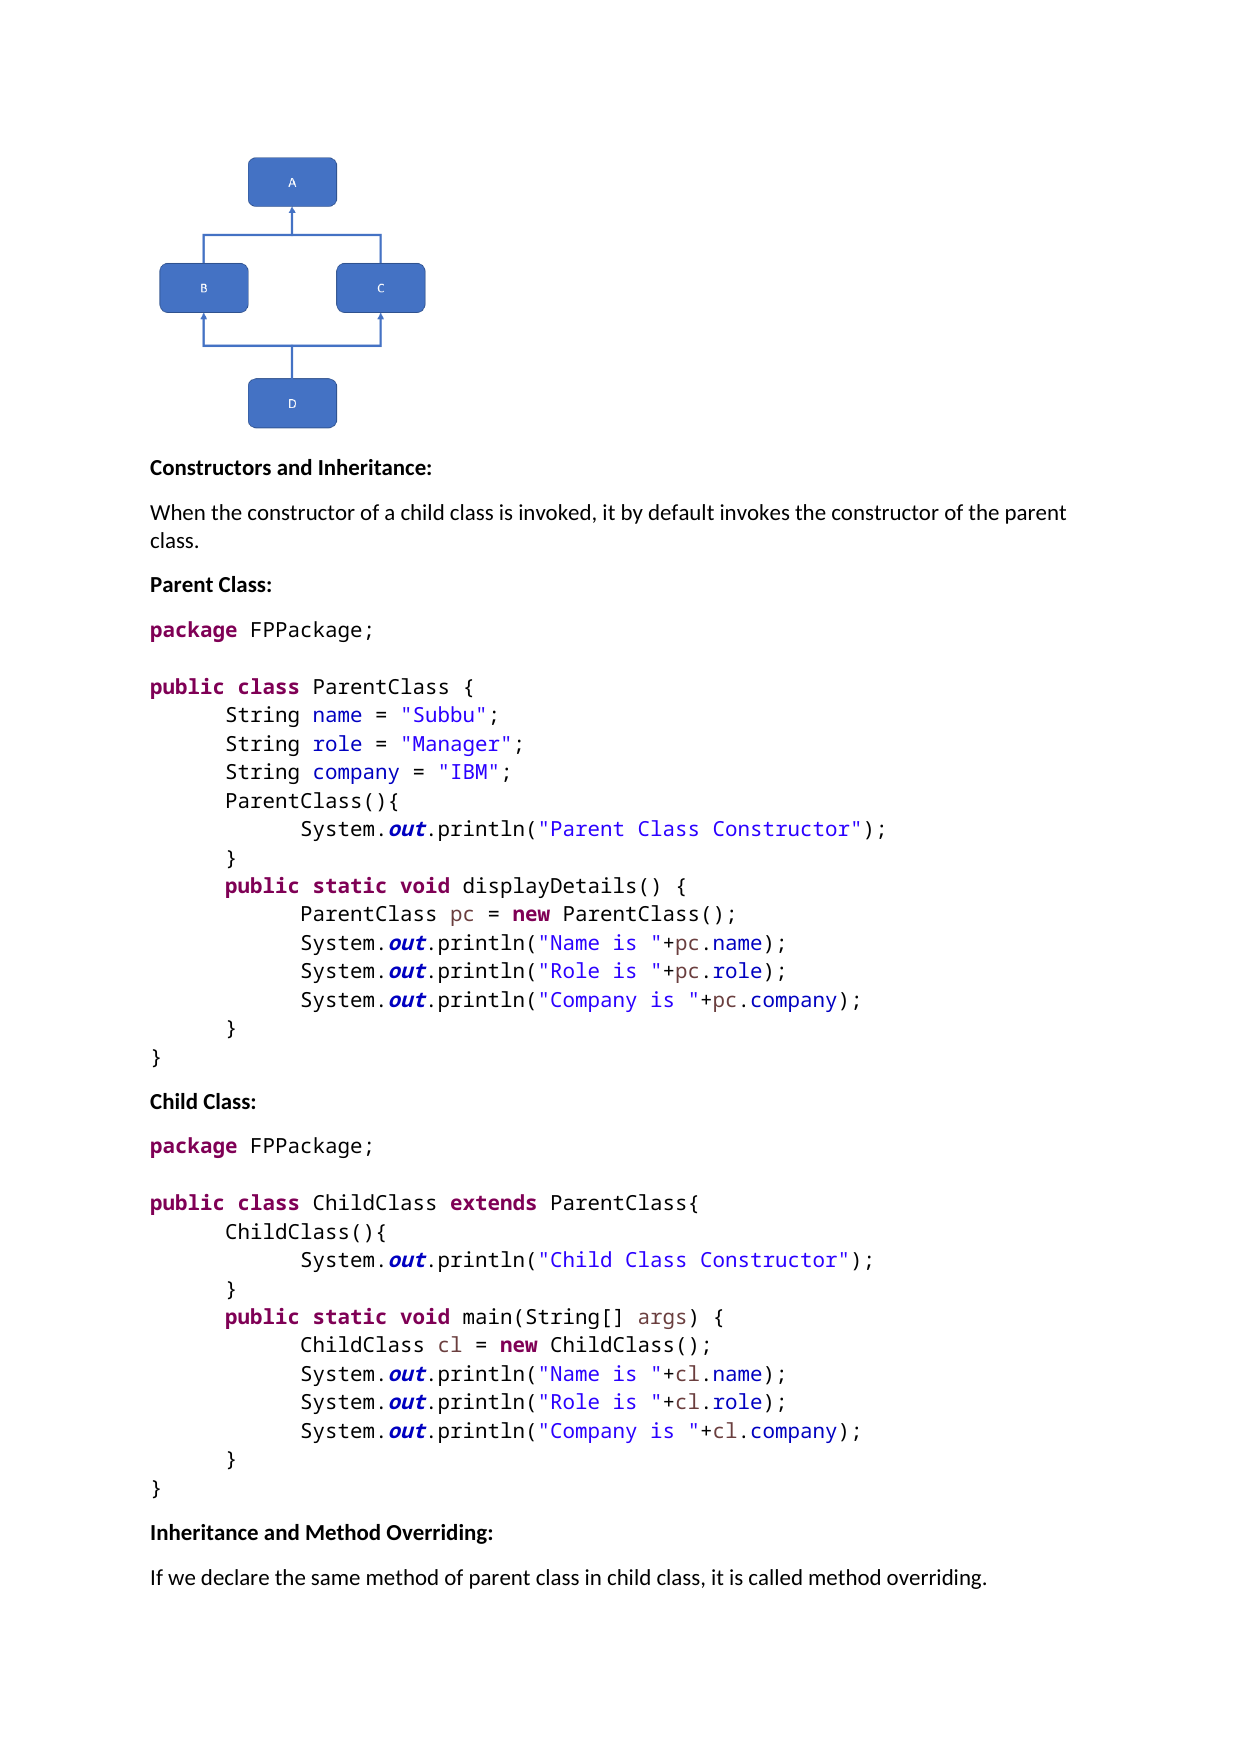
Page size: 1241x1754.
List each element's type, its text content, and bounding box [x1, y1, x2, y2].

text ChildClass(){ [150, 1217, 1090, 1245]
text System.out.println("Role is "+pc.role); [150, 956, 1090, 985]
text } [150, 1274, 1090, 1302]
text public static void main(String[] args) { [150, 1302, 1090, 1331]
text public static void displayDetails() { [150, 871, 1090, 899]
text } [150, 1473, 1090, 1501]
text Constructors and Inheritance: [150, 453, 1090, 481]
text public class ParentClass { [150, 672, 1090, 701]
text Inheritance and Method Overriding: [150, 1518, 1090, 1546]
text } [150, 843, 1090, 871]
text String role = "Manager"; [150, 729, 1090, 757]
text String company = "IBM"; [150, 757, 1090, 786]
text System.out.println("Name is "+pc.name); [150, 928, 1090, 956]
text System.out.println("Name is "+cl.name); [150, 1359, 1090, 1387]
text ParentClass(){ [150, 786, 1090, 814]
text System.out.println("Role is "+cl.role); [150, 1387, 1090, 1416]
picture [150, 150, 436, 437]
text ChildClass cl = new ChildClass(); [150, 1331, 1090, 1359]
text } [150, 1042, 1090, 1070]
text package FPPackage; [150, 615, 1090, 644]
text When the constructor of a child class is invoked, it by default invokes the constructor of the parent class. [150, 498, 1090, 554]
text public class ChildClass extends ParentClass{ [150, 1188, 1090, 1217]
text package FPPackage; [150, 1132, 1090, 1160]
text System.out.println("Child Class Constructor"); [150, 1245, 1090, 1274]
text System.out.println("Company is "+pc.company); [150, 985, 1090, 1013]
text System.out.println("Parent Class Constructor"); [150, 814, 1090, 843]
text If we declare the same method of parent class in child class, it is called method overriding. [150, 1563, 1090, 1591]
text } [150, 1444, 1090, 1473]
text } [150, 1013, 1090, 1042]
text String name = "Subbu"; [150, 701, 1090, 729]
text Child Class: [150, 1087, 1090, 1115]
text ParentClass pc = new ParentClass(); [150, 899, 1090, 928]
text Parent Class: [150, 571, 1090, 598]
text System.out.println("Company is "+cl.company); [150, 1416, 1090, 1444]
